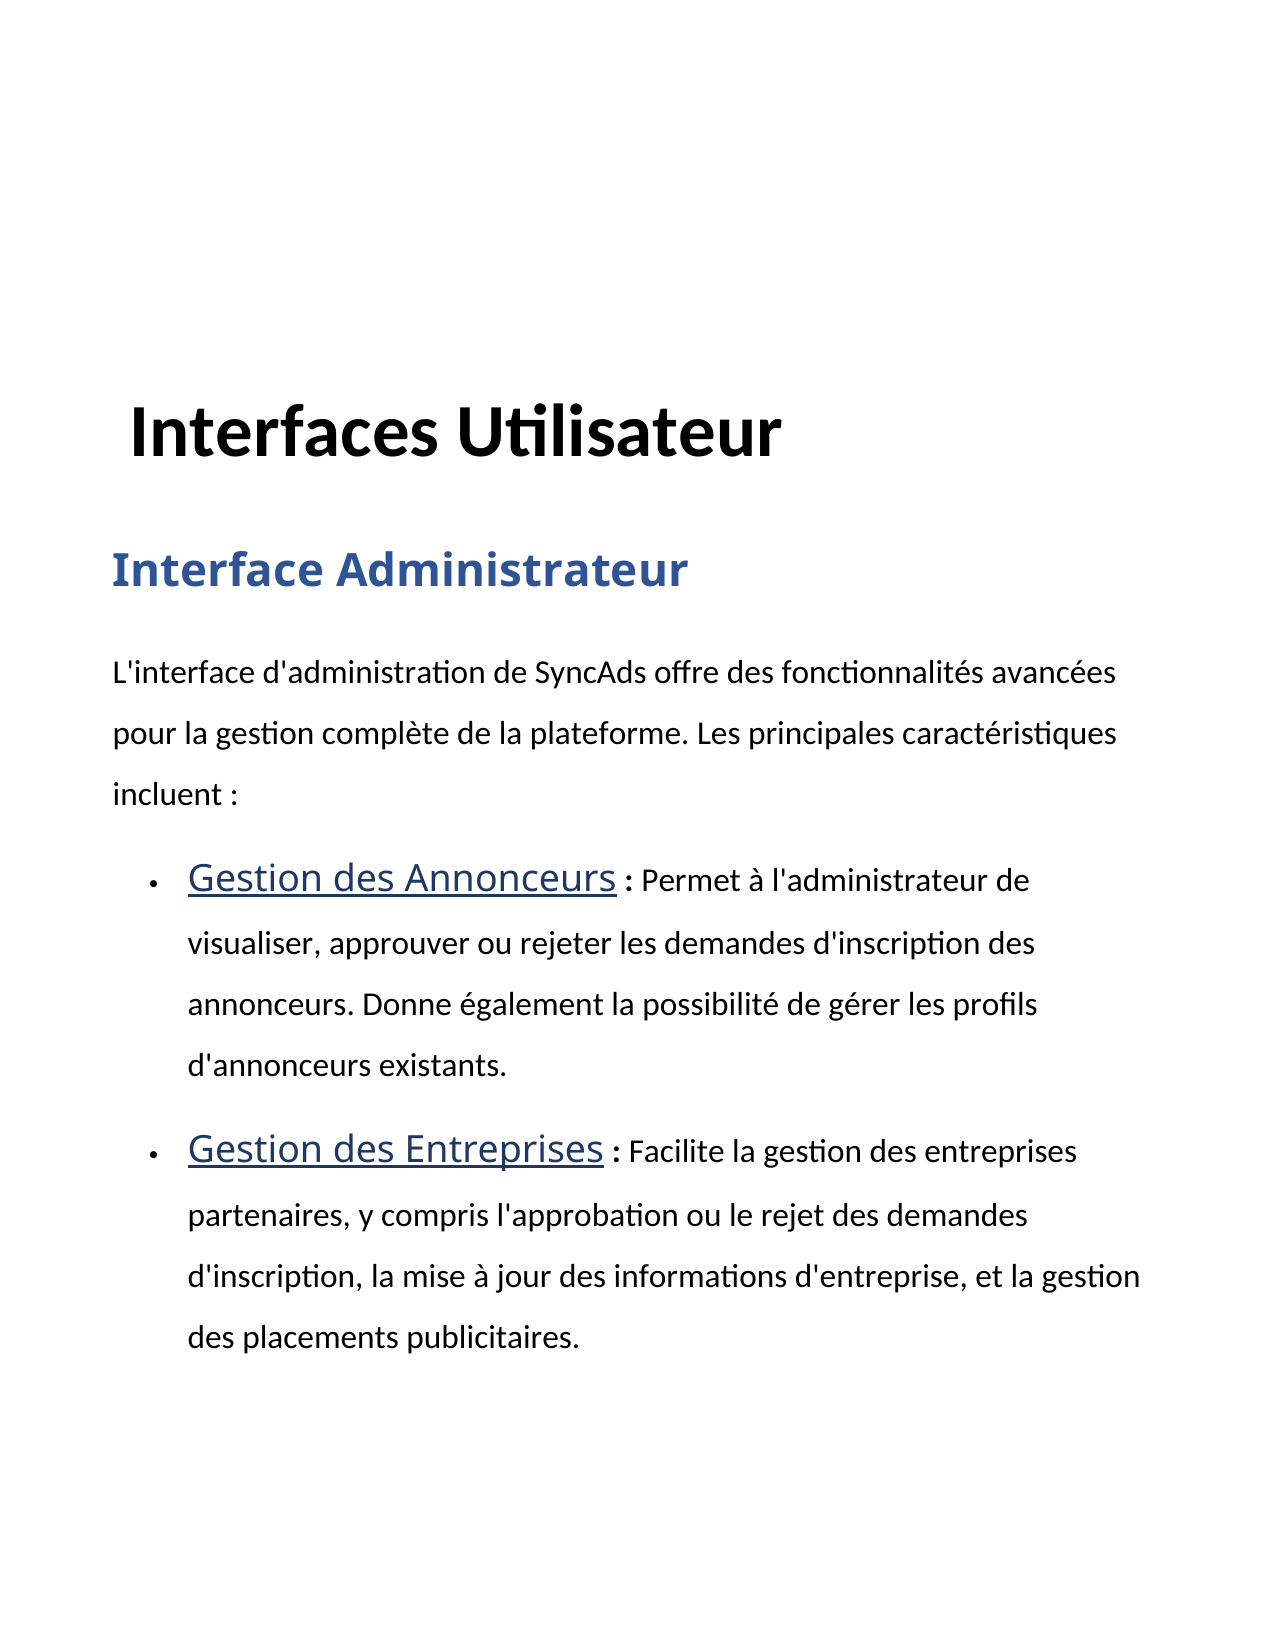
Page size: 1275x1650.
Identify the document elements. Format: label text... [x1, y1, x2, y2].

subtitle Interface Administrateur [112, 537, 1162, 599]
text L'interface d'administration de SyncAds offre des fonctionnalités avancées pour la gestion complète de la plateforme. Les principales caractéristiques incluent : [112, 651, 1162, 814]
text Interfaces Utilisateur [112, 383, 1162, 475]
list Gestion des Annonceurs : Permet à l'administrateur de visualiser, approuver ou rejeter les demandes d'inscription des annonceurs. Donne également la possibilité de gérer les profils d'annonceurs existants. [150, 851, 1162, 1085]
list Gestion des Entreprises : Facilite la gestion des entreprises partenaires, y compris l'approbation ou le rejet des demandes d'inscription, la mise à jour des informations d'entreprise, et la gestion des placements publicitaires. [150, 1122, 1162, 1356]
